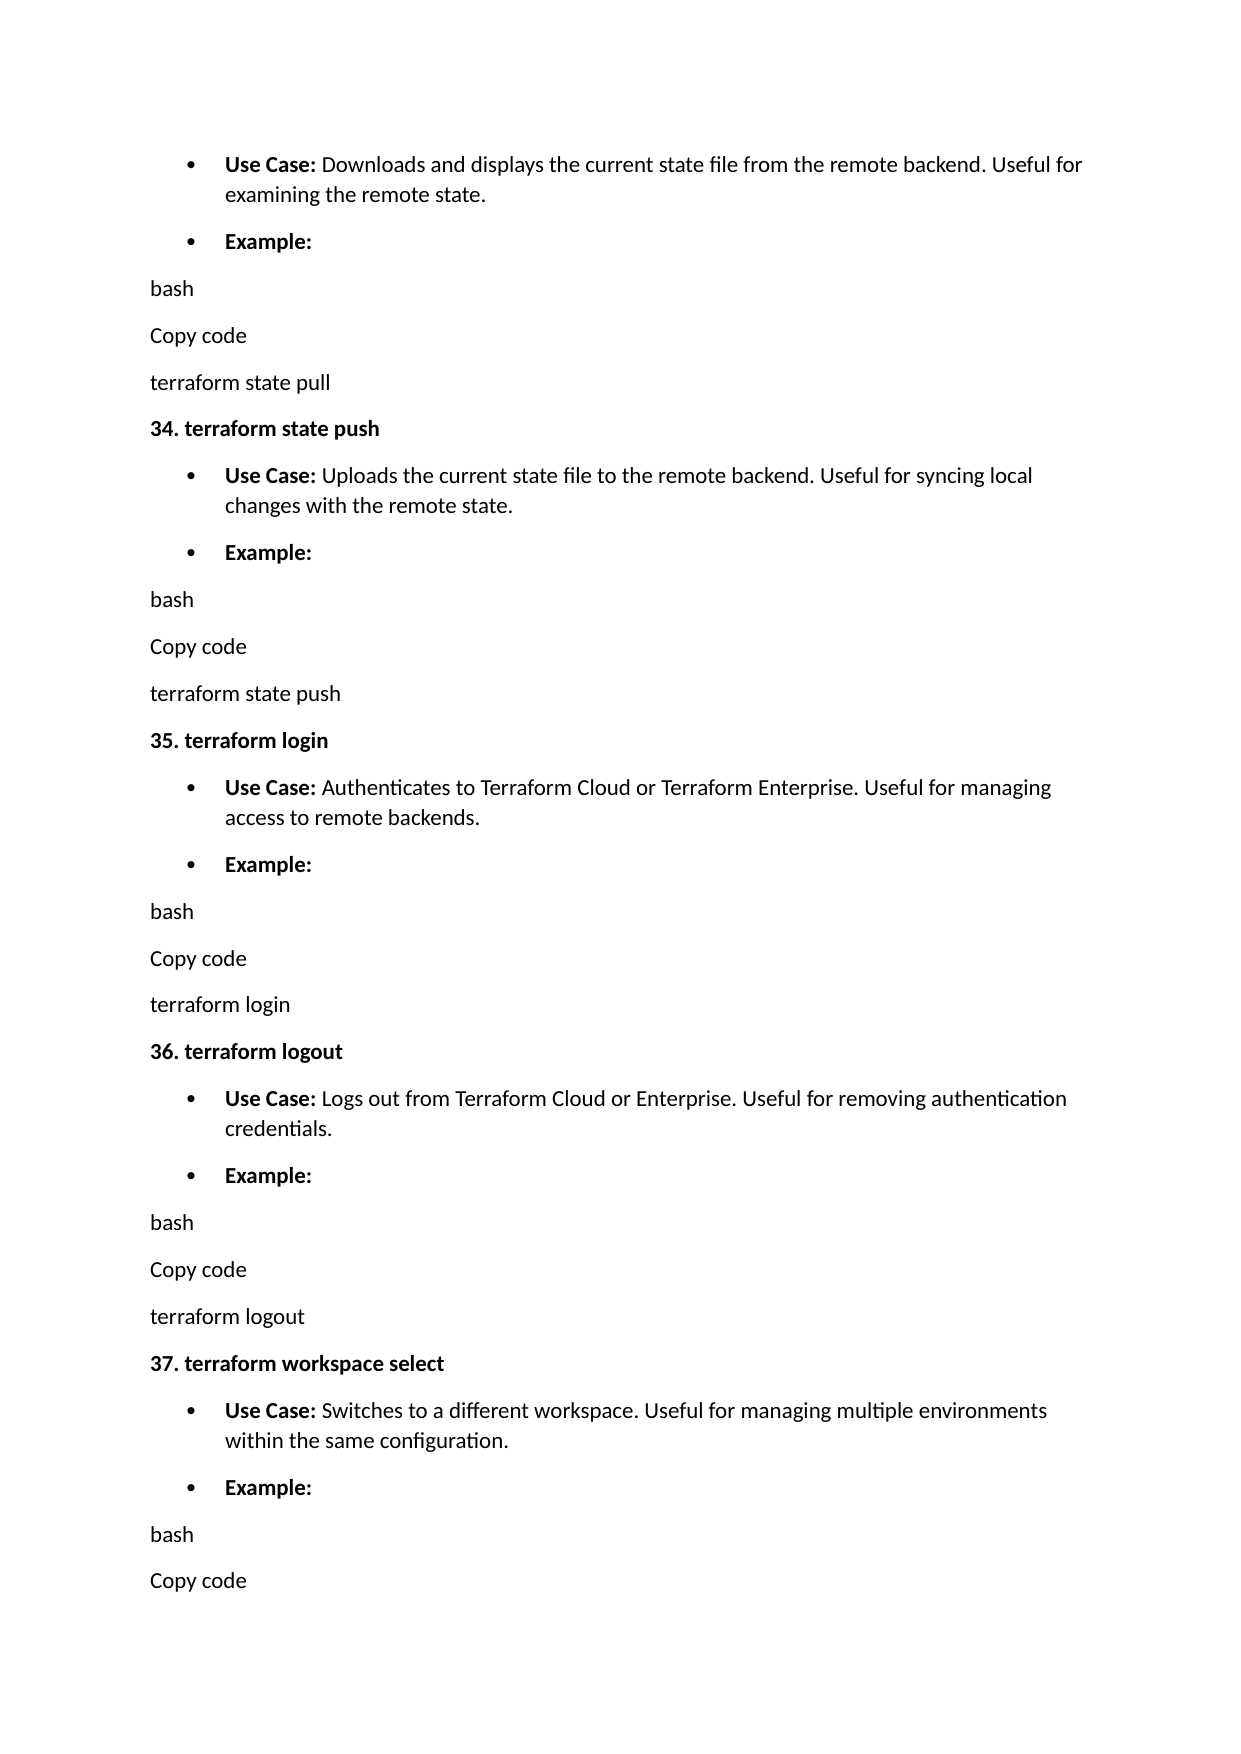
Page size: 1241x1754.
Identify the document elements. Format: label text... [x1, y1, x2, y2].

text Copy code [150, 1255, 1090, 1283]
text terraform state pull [150, 368, 1090, 396]
text 36. terraform logout [150, 1037, 1090, 1066]
text bash [150, 1520, 1090, 1548]
text bash [150, 274, 1090, 302]
list Example: [187, 538, 1090, 567]
list Example: [187, 850, 1090, 878]
list Example: [187, 1473, 1090, 1501]
text 37. terraform workspace select [150, 1349, 1090, 1377]
list Use Case: Authenticates to Terraform Cloud or Terraform Enterprise. Useful for managing access to remote backends. [187, 773, 1090, 831]
text 34. terraform state push [150, 414, 1090, 443]
text Copy code [150, 632, 1090, 660]
list Use Case: Switches to a different workspace. Useful for managing multiple environments within the same configuration. [187, 1396, 1090, 1454]
list Use Case: Downloads and displays the current state file from the remote backend. Useful for examining the remote state. [187, 150, 1090, 208]
text Copy code [150, 944, 1090, 972]
text bash [150, 897, 1090, 925]
list Example: [187, 1161, 1090, 1189]
text terraform logout [150, 1302, 1090, 1330]
text 35. terraform login [150, 726, 1090, 754]
list Use Case: Logs out from Terraform Cloud or Enterprise. Useful for removing authentication credentials. [187, 1084, 1090, 1143]
list Example: [187, 227, 1090, 255]
text Copy code [150, 321, 1090, 349]
text Copy code [150, 1567, 1090, 1595]
text bash [150, 585, 1090, 613]
list Use Case: Uploads the current state file to the remote backend. Useful for syncing local changes with the remote state. [187, 461, 1090, 520]
text terraform state push [150, 679, 1090, 707]
text terraform login [150, 991, 1090, 1019]
text bash [150, 1208, 1090, 1236]
